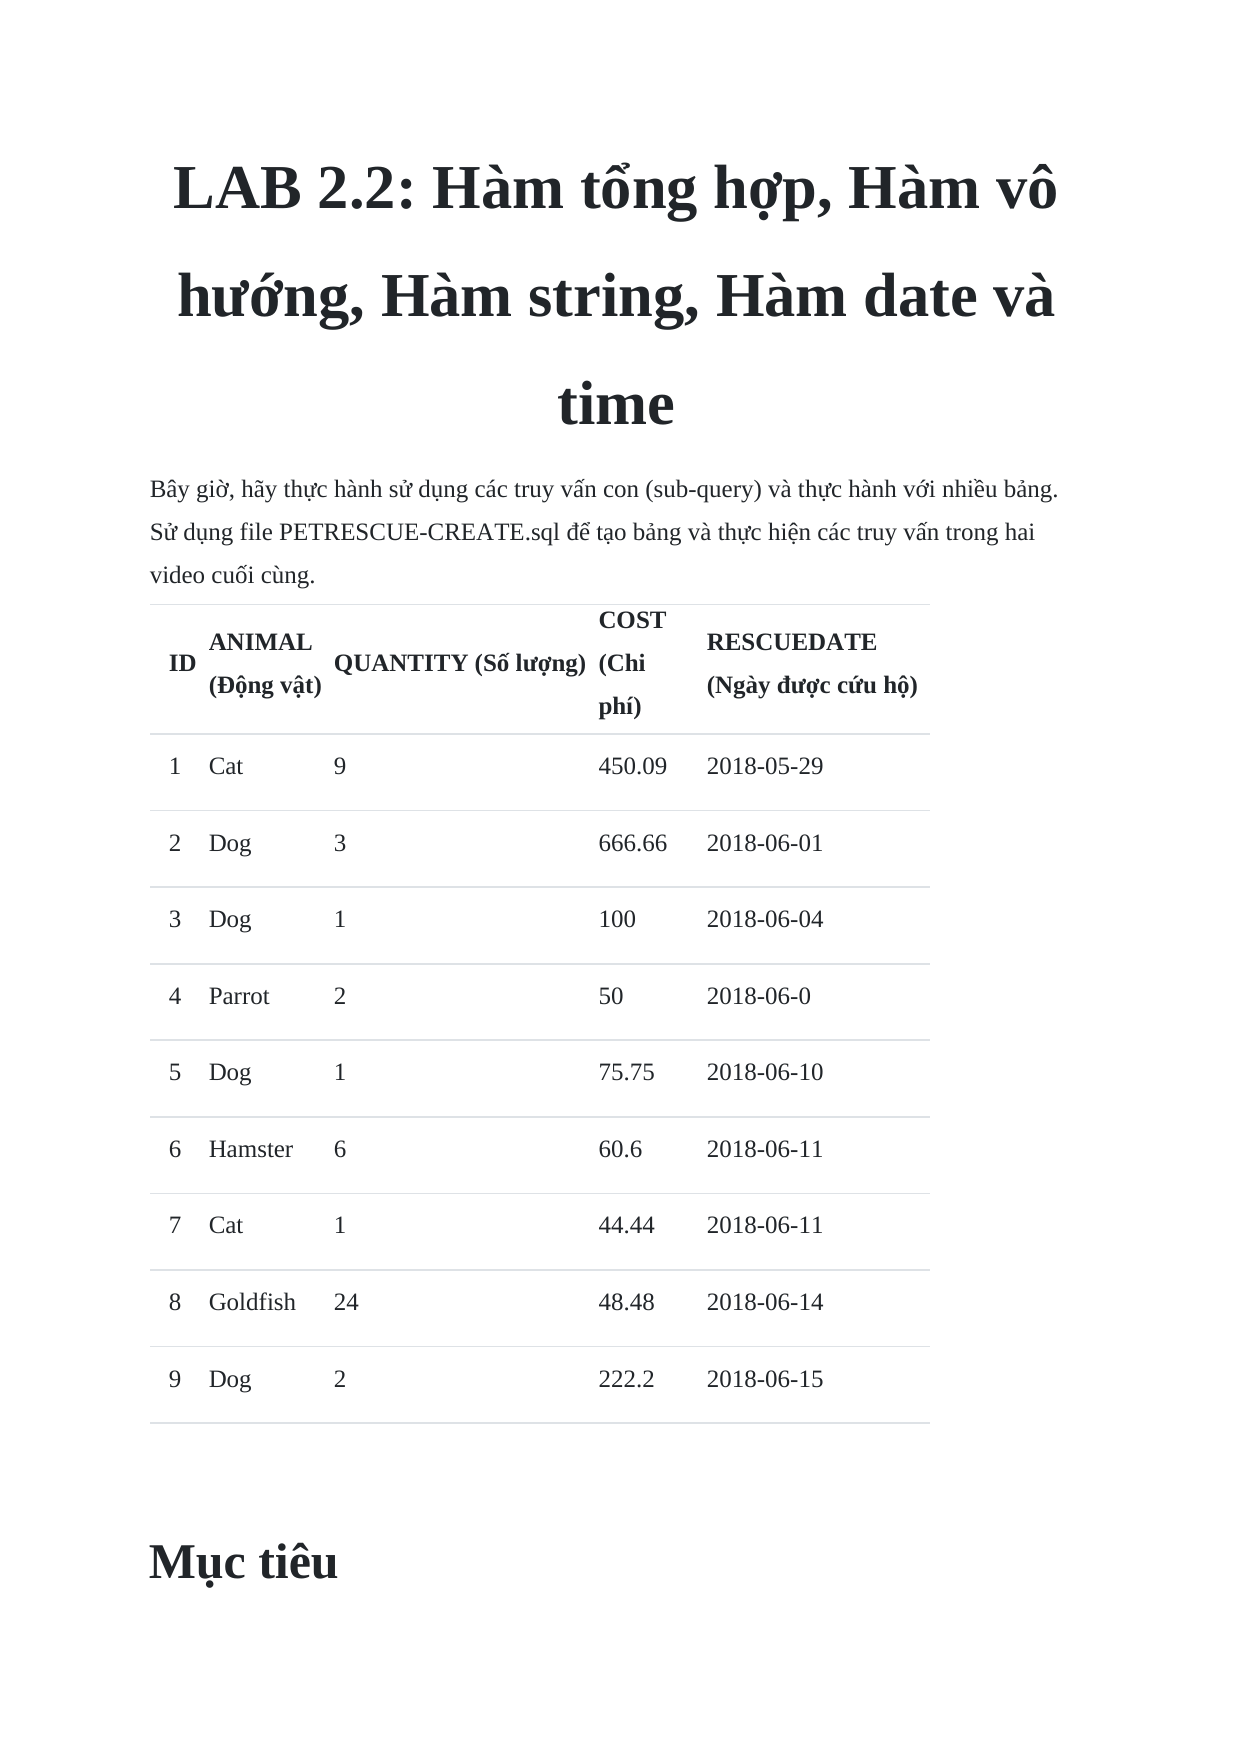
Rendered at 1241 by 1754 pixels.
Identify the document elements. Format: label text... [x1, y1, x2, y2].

table_cell 1 [150, 735, 208, 810]
table_cell 2 [150, 811, 208, 886]
table_cell 3 [150, 888, 208, 963]
table_cell 2018-06-0 [707, 965, 930, 1039]
table_cell Cat [209, 1194, 334, 1269]
table_cell 6 [334, 1118, 598, 1192]
table_header RESCUEDATE (Ngày được cứu hộ) [707, 605, 930, 733]
table_cell 2018-06-11 [707, 1194, 930, 1269]
table_header ID [150, 605, 208, 733]
table_cell 2018-06-10 [707, 1041, 930, 1116]
table_cell 2018-06-11 [707, 1118, 930, 1192]
table_cell 44.44 [598, 1194, 707, 1269]
table_cell 50 [598, 965, 707, 1039]
table_header COST (Chi phí) [598, 605, 707, 733]
table_cell 100 [598, 888, 707, 963]
table_cell Dog [209, 1041, 334, 1116]
table_cell 666.66 [598, 811, 707, 886]
table_cell 75.75 [598, 1041, 707, 1116]
table_cell 48.48 [598, 1271, 707, 1346]
table_cell Dog [209, 1347, 334, 1422]
table_cell Goldfish [209, 1271, 334, 1346]
table_cell 1 [334, 1194, 598, 1269]
table_cell Parrot [209, 965, 334, 1039]
table_cell 1 [334, 888, 598, 963]
table_cell 4 [150, 965, 208, 1039]
table_cell Dog [209, 888, 334, 963]
table_cell 2018-06-14 [707, 1271, 930, 1346]
table_cell 5 [150, 1041, 208, 1116]
table_cell 3 [334, 811, 598, 886]
table_cell Hamster [209, 1118, 334, 1192]
text Mục tiêu [148, 1532, 424, 1589]
table_cell Dog [209, 811, 334, 886]
table_cell 2018-06-15 [707, 1347, 930, 1422]
table_cell 2 [334, 1347, 598, 1422]
table_cell 8 [150, 1271, 208, 1346]
table_cell 1 [334, 1041, 598, 1116]
table_cell 2 [334, 965, 598, 1039]
table_cell 9 [150, 1347, 208, 1422]
table_header QUANTITY (Số lượng) [334, 605, 598, 733]
table_header ANIMAL (Động vật) [209, 605, 334, 733]
table_cell 2018-05-29 [707, 735, 930, 810]
table_cell 6 [150, 1118, 208, 1192]
table_cell 2018-06-04 [707, 888, 930, 963]
text LAB 2.2: Hàm tổng hợp, Hàm vô hướng, Hàm string, Hàm date và time [149, 150, 1083, 438]
table_cell 60.6 [598, 1118, 707, 1192]
table_cell 24 [334, 1271, 598, 1346]
table_cell 222.2 [598, 1347, 707, 1422]
table_cell Cat [209, 735, 334, 810]
table_cell 9 [334, 735, 598, 810]
table_cell 450.09 [598, 735, 707, 810]
table_cell 2018-06-01 [707, 811, 930, 886]
table_cell 7 [150, 1194, 208, 1269]
text Bây giờ, hãy thực hành sử dụng các truy vấn con (sub-query) và thực hành với nhiều bảng. Sử dụng file PETRESCUE-CREATE.sql để tạo bảng và thực hiện các truy vấn trong hai video cuối cùng. [149, 474, 1090, 589]
